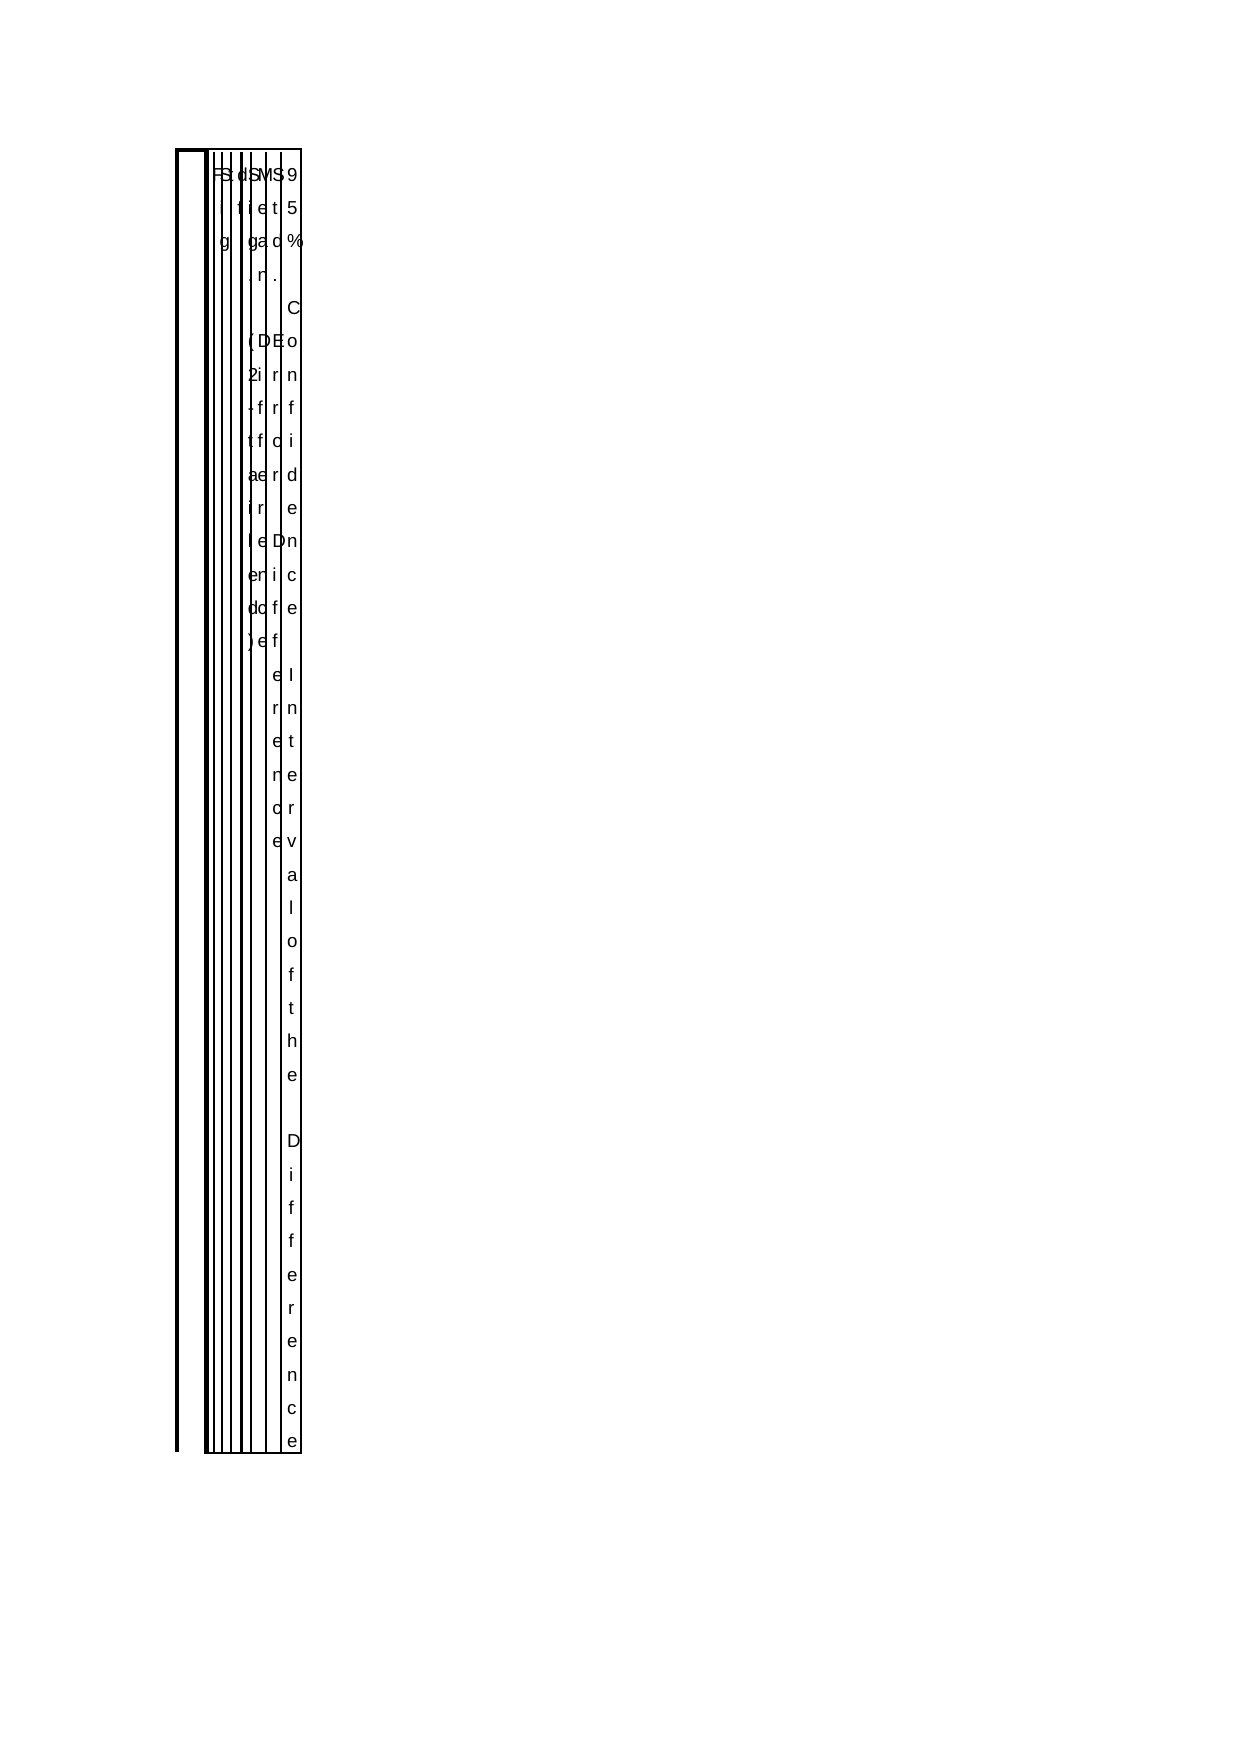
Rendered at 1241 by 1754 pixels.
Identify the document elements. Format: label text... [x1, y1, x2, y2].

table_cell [266, 150, 281, 1452]
table_cell Mean Difference [252, 171, 265, 1452]
table_cell 95% Confidence Interval of the Difference [281, 150, 300, 1452]
table_cell [179, 152, 204, 1452]
